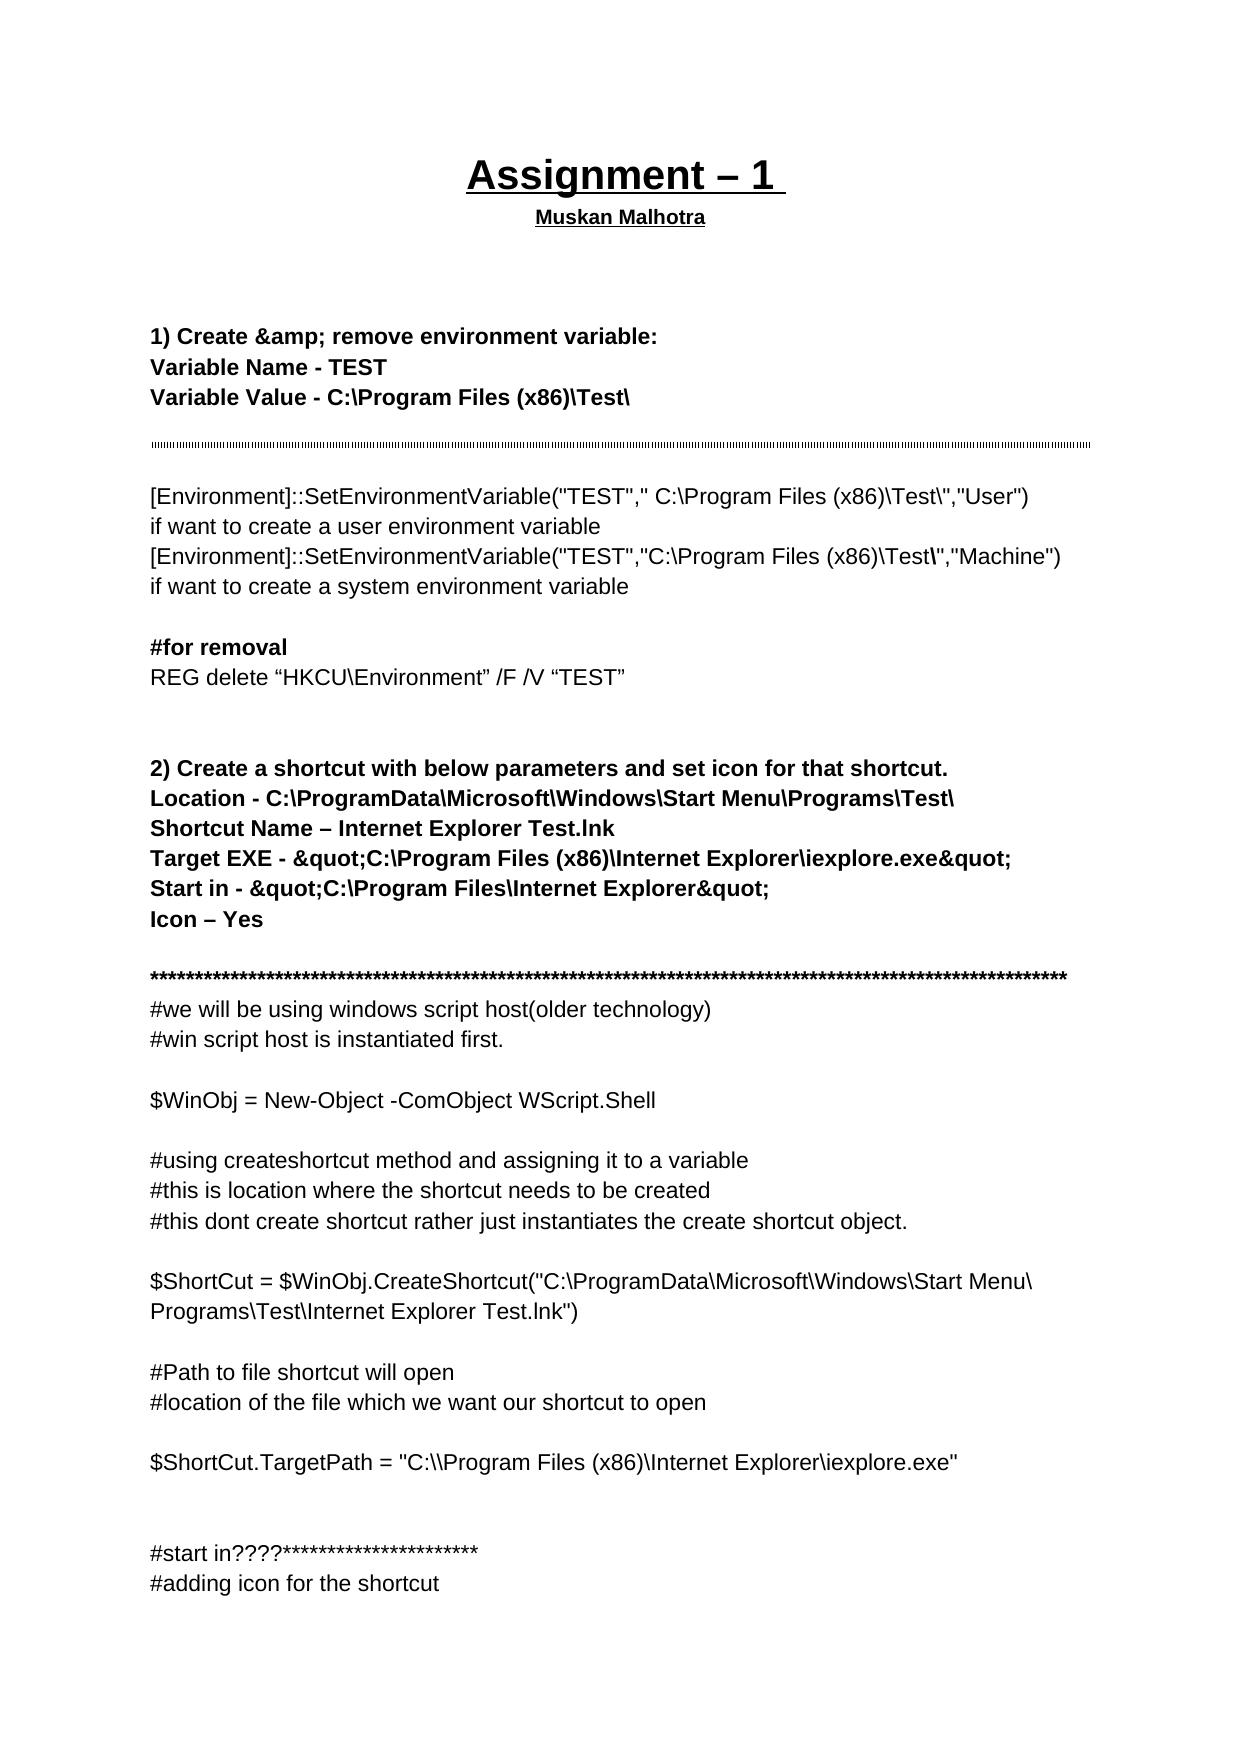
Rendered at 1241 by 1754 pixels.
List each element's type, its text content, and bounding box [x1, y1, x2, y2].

text Target EXE - &quot;C:\Program Files (x86)\Internet Explorer\iexplore.exe&quot; [150, 845, 1090, 871]
text 1) Create &amp; remove environment variable: [150, 323, 1090, 349]
text Location - C:\ProgramData\Microsoft\Windows\Start Menu\Programs\Test\ [150, 785, 1090, 811]
text Shortcut Name – Internet Explorer Test.lnk [150, 815, 1090, 841]
text 2) Create a shortcut with below parameters and set icon for that shortcut. [150, 754, 1090, 781]
text REG delete “HKCU\Environment” /F /V “TEST” [150, 664, 1090, 690]
text $ShortCut = $WinObj.CreateShortcut("C:\ProgramData\Microsoft\Windows\Start Menu\Programs\Test\Internet Explorer Test.lnk") [150, 1268, 1090, 1324]
text Variable Value - C:\Program Files (x86)\Test\ [150, 384, 1090, 410]
text [Environment]::SetEnvironmentVariable("TEST"," C:\Program Files (x86)\Test\","User") [150, 483, 1090, 509]
text Icon – Yes [150, 906, 1090, 932]
text #location of the file which we want our shortcut to open [150, 1389, 1090, 1415]
text $ShortCut.TargetPath = "C:\\Program Files (x86)\Internet Explorer\iexplore.exe" [150, 1449, 1090, 1476]
text #using createshortcut method and assigning it to a variable [150, 1147, 1090, 1173]
text #this is location where the shortcut needs to be created [150, 1177, 1090, 1204]
text Assignment – 1 [150, 150, 1090, 198]
text if want to create a user environment variable [150, 513, 1090, 539]
text [Environment]::SetEnvironmentVariable("TEST","C:\Program Files (x86)\Test\","Machine") [150, 543, 1090, 569]
text #this dont create shortcut rather just instantiates the create shortcut object. [150, 1208, 1090, 1234]
text ******************************************************************************************************* [150, 966, 1090, 992]
text #win script host is instantiated first. [150, 1026, 1090, 1053]
text Start in - &quot;C:\Program Files\Internet Explorer&quot; [150, 875, 1090, 902]
text #we will be using windows script host(older technology) [150, 996, 1090, 1022]
text #for removal [150, 634, 1090, 660]
text #Path to file shortcut will open [150, 1359, 1090, 1385]
text #start in????********************** [150, 1540, 1090, 1566]
text Muskan Malhotra [150, 205, 1090, 229]
text $WinObj = New-Object -ComObject WScript.Shell [150, 1087, 1090, 1113]
text if want to create a system environment variable [150, 573, 1090, 599]
text Variable Name - TEST [150, 353, 1090, 380]
text #adding icon for the shortcut [150, 1570, 1090, 1596]
